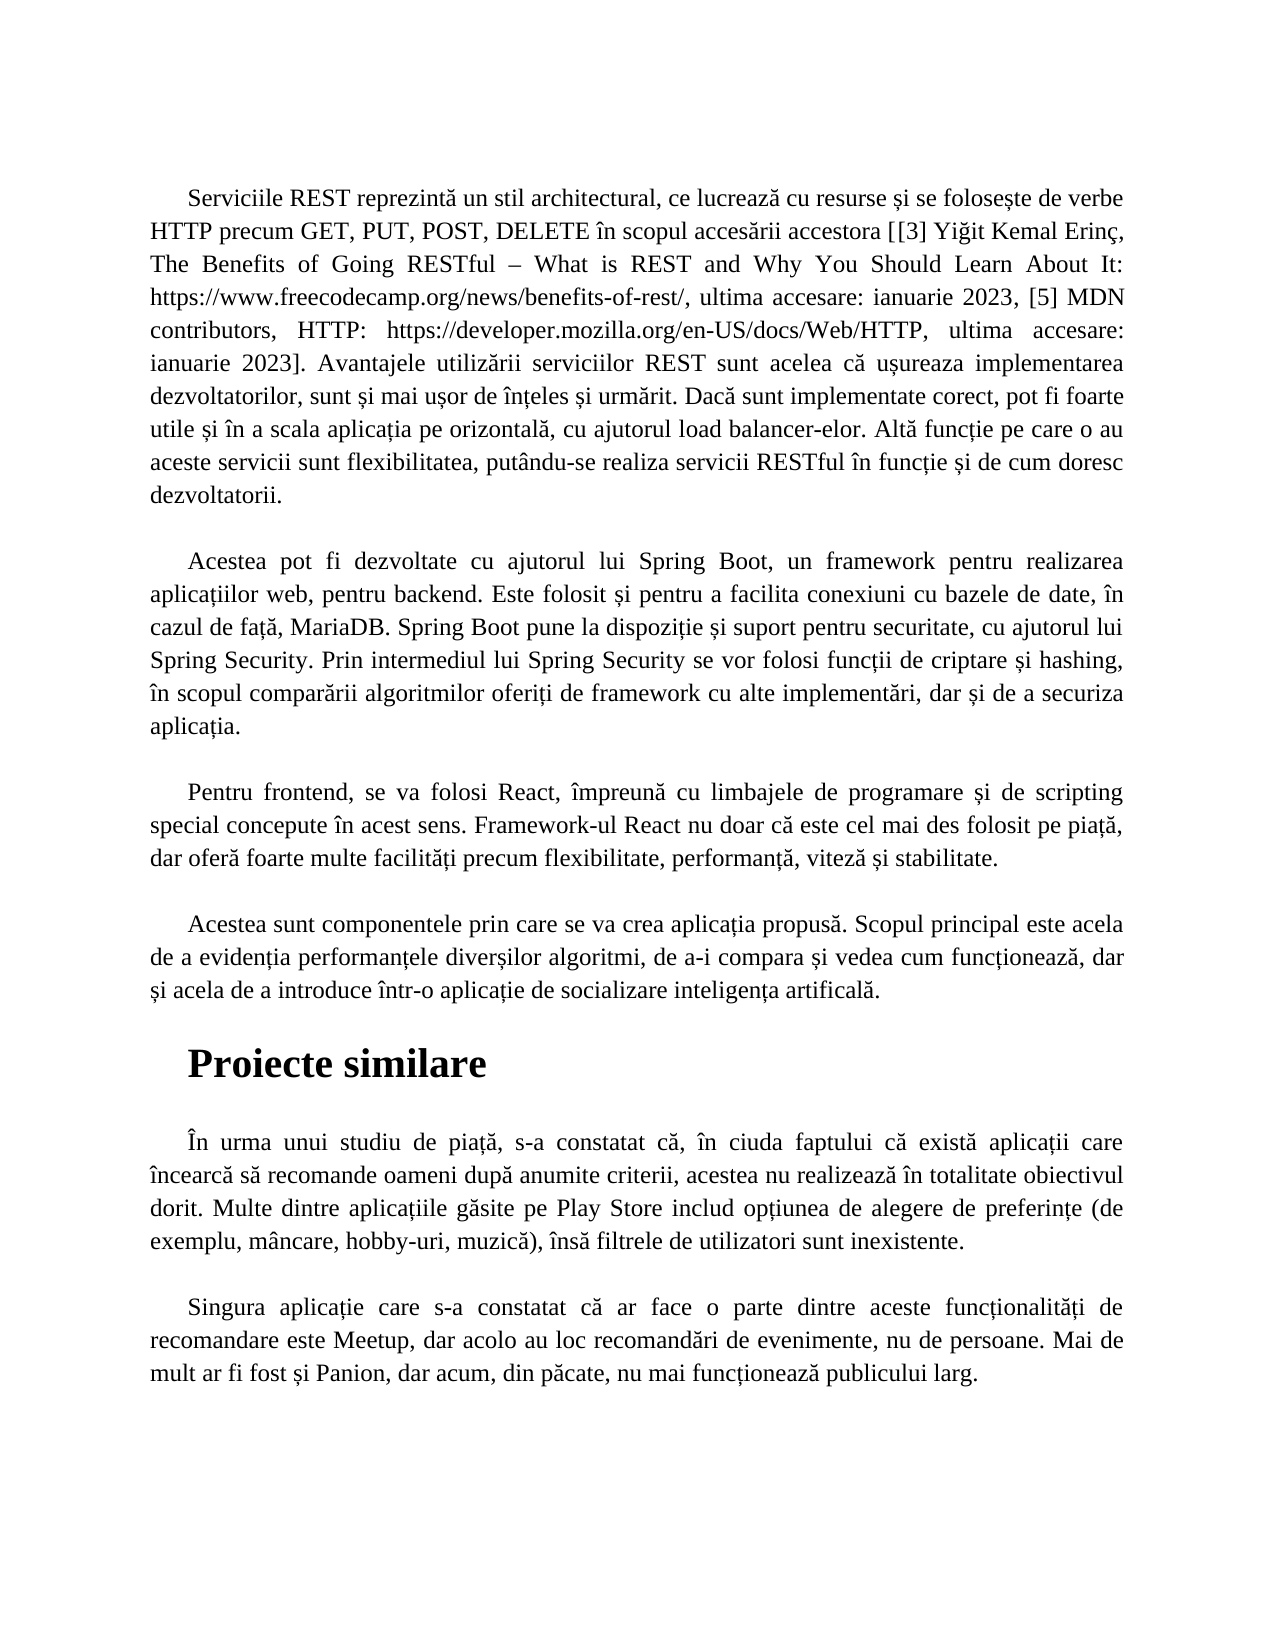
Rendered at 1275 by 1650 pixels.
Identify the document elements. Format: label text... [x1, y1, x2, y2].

subtitle Proiecte similare [150, 1039, 1125, 1087]
text Acestea sunt componentele prin care se va crea aplicația propusă. Scopul principal este acela de a evidenția performanțele diverșilor algoritmi, de a-i compara și vedea cum funcționează, dar și acela de a introduce într-o aplicație de socializare inteligența artificală. [150, 909, 1125, 1004]
text Serviciile REST reprezintă un stil architectural, ce lucrează cu resurse și se folosește de verbe HTTP precum GET, PUT, POST, DELETE în scopul accesării accestora [3, 5]. Avantajele utilizării serviciilor REST sunt acelea că ușureaza implementarea dezvoltatorilor, sunt și mai ușor de înțeles și urmărit. Dacă sunt implementate corect, pot fi foarte utile și în a scala aplicația pe orizontală, cu ajutorul load balancer-elor. Altă funcție pe care o au aceste servicii sunt flexibilitatea, putându-se realiza servicii RESTful în funcție și de cum doresc dezvoltatorii. [150, 183, 1125, 509]
text În urma unui studiu de piață, s-a constatat că, în ciuda faptului că există aplicații care încearcă să recomande oameni după anumite criterii, acestea nu realizează în totalitate obiectivul dorit. Multe dintre aplicațiile găsite pe Play Store includ opțiunea de alegere de preferințe (de exemplu, mâncare, hobby-uri, muzică), însă filtrele de utilizatori sunt inexistente. [150, 1127, 1125, 1255]
text Singura aplicație care s-a constatat că ar face o parte dintre aceste funcționalități de recomandare este Meetup, dar acolo au loc recomandări de evenimente, nu de persoane. Mai de mult ar fi fost și Panion, dar acum, din păcate, nu mai funcționează publicului larg. [150, 1292, 1125, 1387]
text Pentru frontend, se va folosi React, împreună cu limbajele de programare și de scripting special concepute în acest sens. Framework-ul React nu doar că este cel mai des folosit pe piață, dar oferă foarte multe facilități precum flexibilitate, performanță, viteză și stabilitate. [150, 777, 1125, 872]
text Acestea pot fi dezvoltate cu ajutorul lui Spring Boot, un framework pentru realizarea aplicațiilor web, pentru backend. Este folosit și pentru a facilita conexiuni cu bazele de date, în cazul de față, MariaDB. Spring Boot pune la dispoziție și suport pentru securitate, cu ajutorul lui Spring Security. Prin intermediul lui Spring Security se vor folosi funcții de criptare și hashing, în scopul comparării algoritmilor oferiți de framework cu alte implementări, dar și de a securiza aplicația. [150, 546, 1125, 740]
